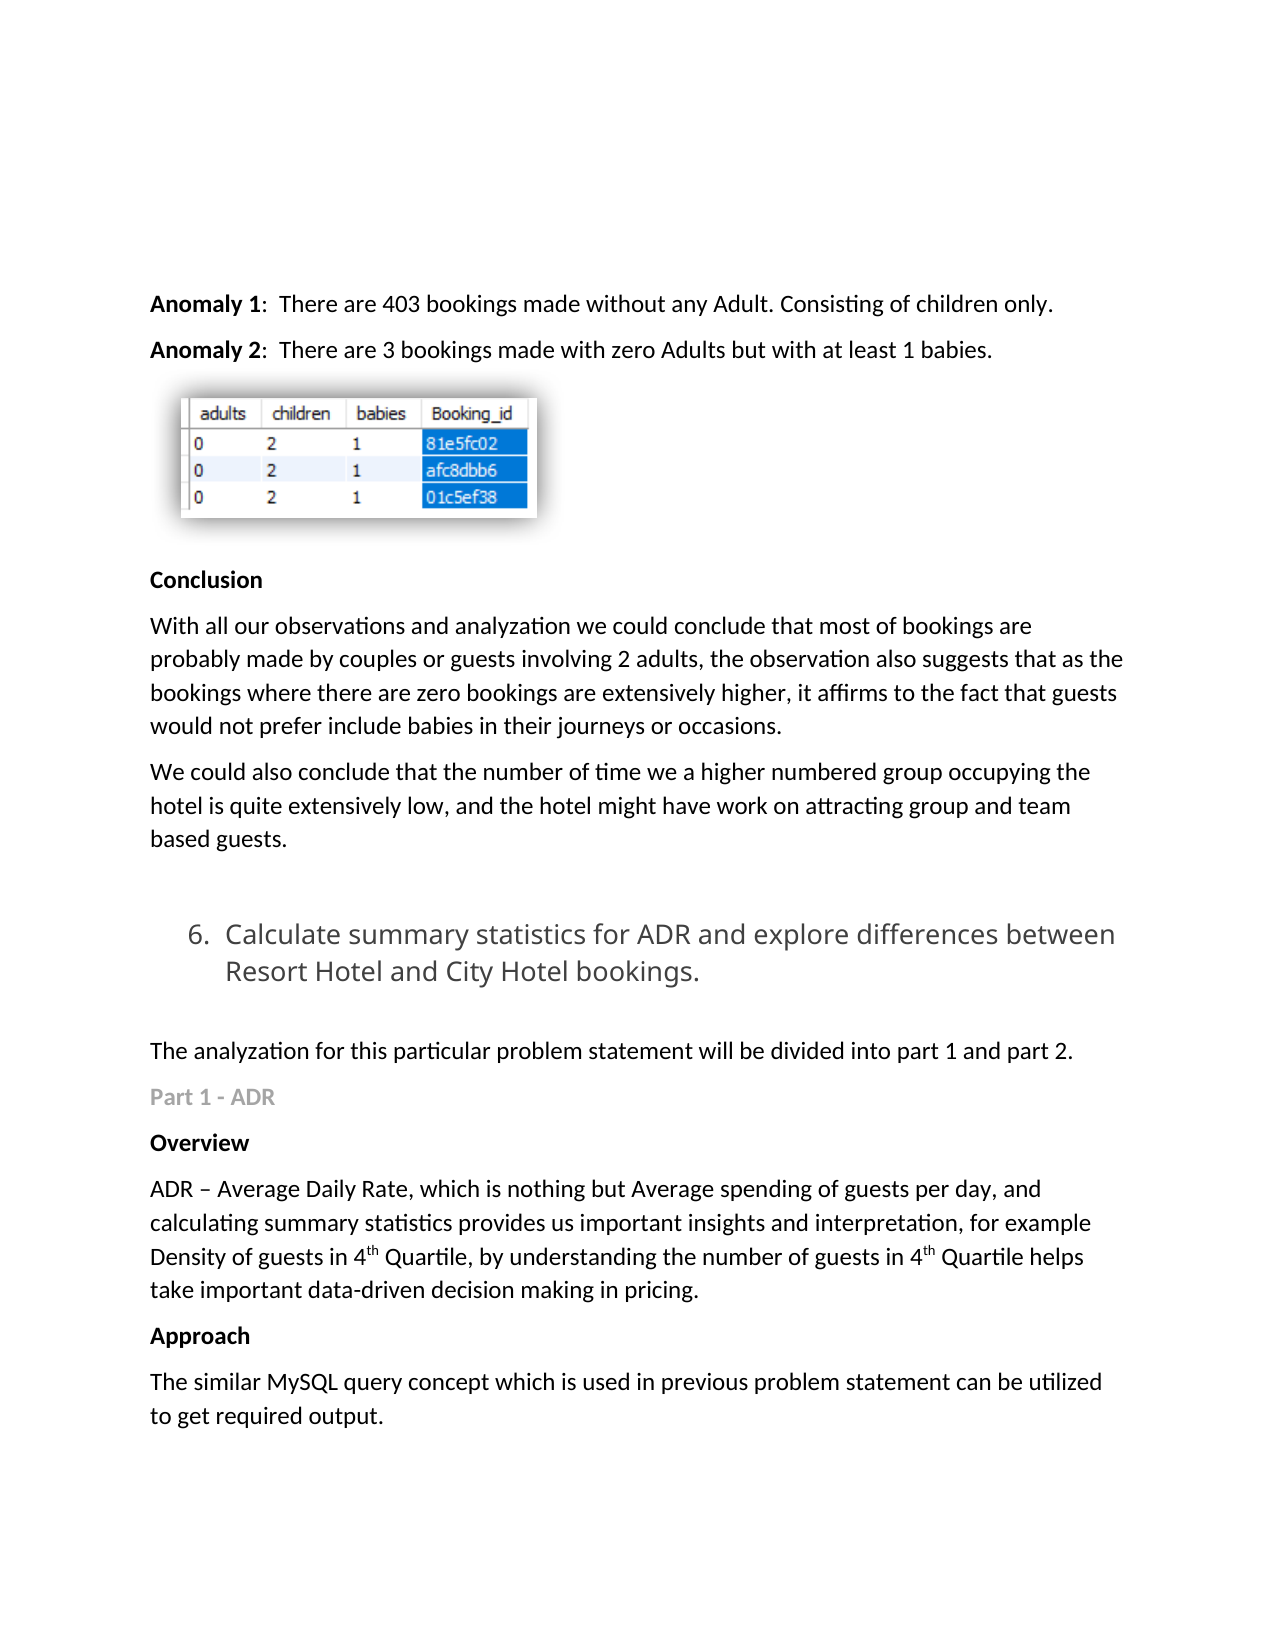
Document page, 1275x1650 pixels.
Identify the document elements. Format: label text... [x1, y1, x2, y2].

text ADR – Average Daily Rate, which is nothing but Average spending of guests per day, and calculating summary statistics provides us important insights and interpretation, for example Density of guests in 4th Quartile, by understanding the number of guests in 4th Quartile helps take important data-driven decision making in pricing. [150, 1173, 1125, 1305]
text Overview [150, 1127, 1125, 1158]
text The analyzation for this particular problem statement will be divided into part 1 and part 2. [150, 1035, 1125, 1066]
text Anomaly 2: There are 3 bookings made with zero Adults but with at least 1 babies. [150, 334, 1125, 549]
text We could also conclude that the number of time we a higher numbered group occupying the hotel is quite extensively low, and the hotel might have work on attracting group and team based guests. [150, 756, 1125, 854]
text Part 1 - ADR [150, 1081, 1125, 1112]
text The similar MySQL query concept which is used in previous problem statement can be utilized to get required output. [150, 1366, 1125, 1430]
picture [181, 398, 537, 518]
text Anomaly 1: There are 403 bookings made without any Adult. Consisting of children only. [150, 288, 1125, 319]
text Conclusion [150, 564, 1125, 594]
text Approach [150, 1320, 1125, 1351]
text With all our observations and analyzation we could conclude that most of bookings are probably made by couples or guests involving 2 adults, the observation also suggests that as the bookings where there are zero bookings are extensively higher, it affirms to the fact that guests would not prefer include babies in their journeys or occasions. [150, 610, 1125, 741]
subtitle Calculate summary statistics for ADR and explore differences between Resort Hotel and City Hotel bookings. [187, 916, 1125, 989]
